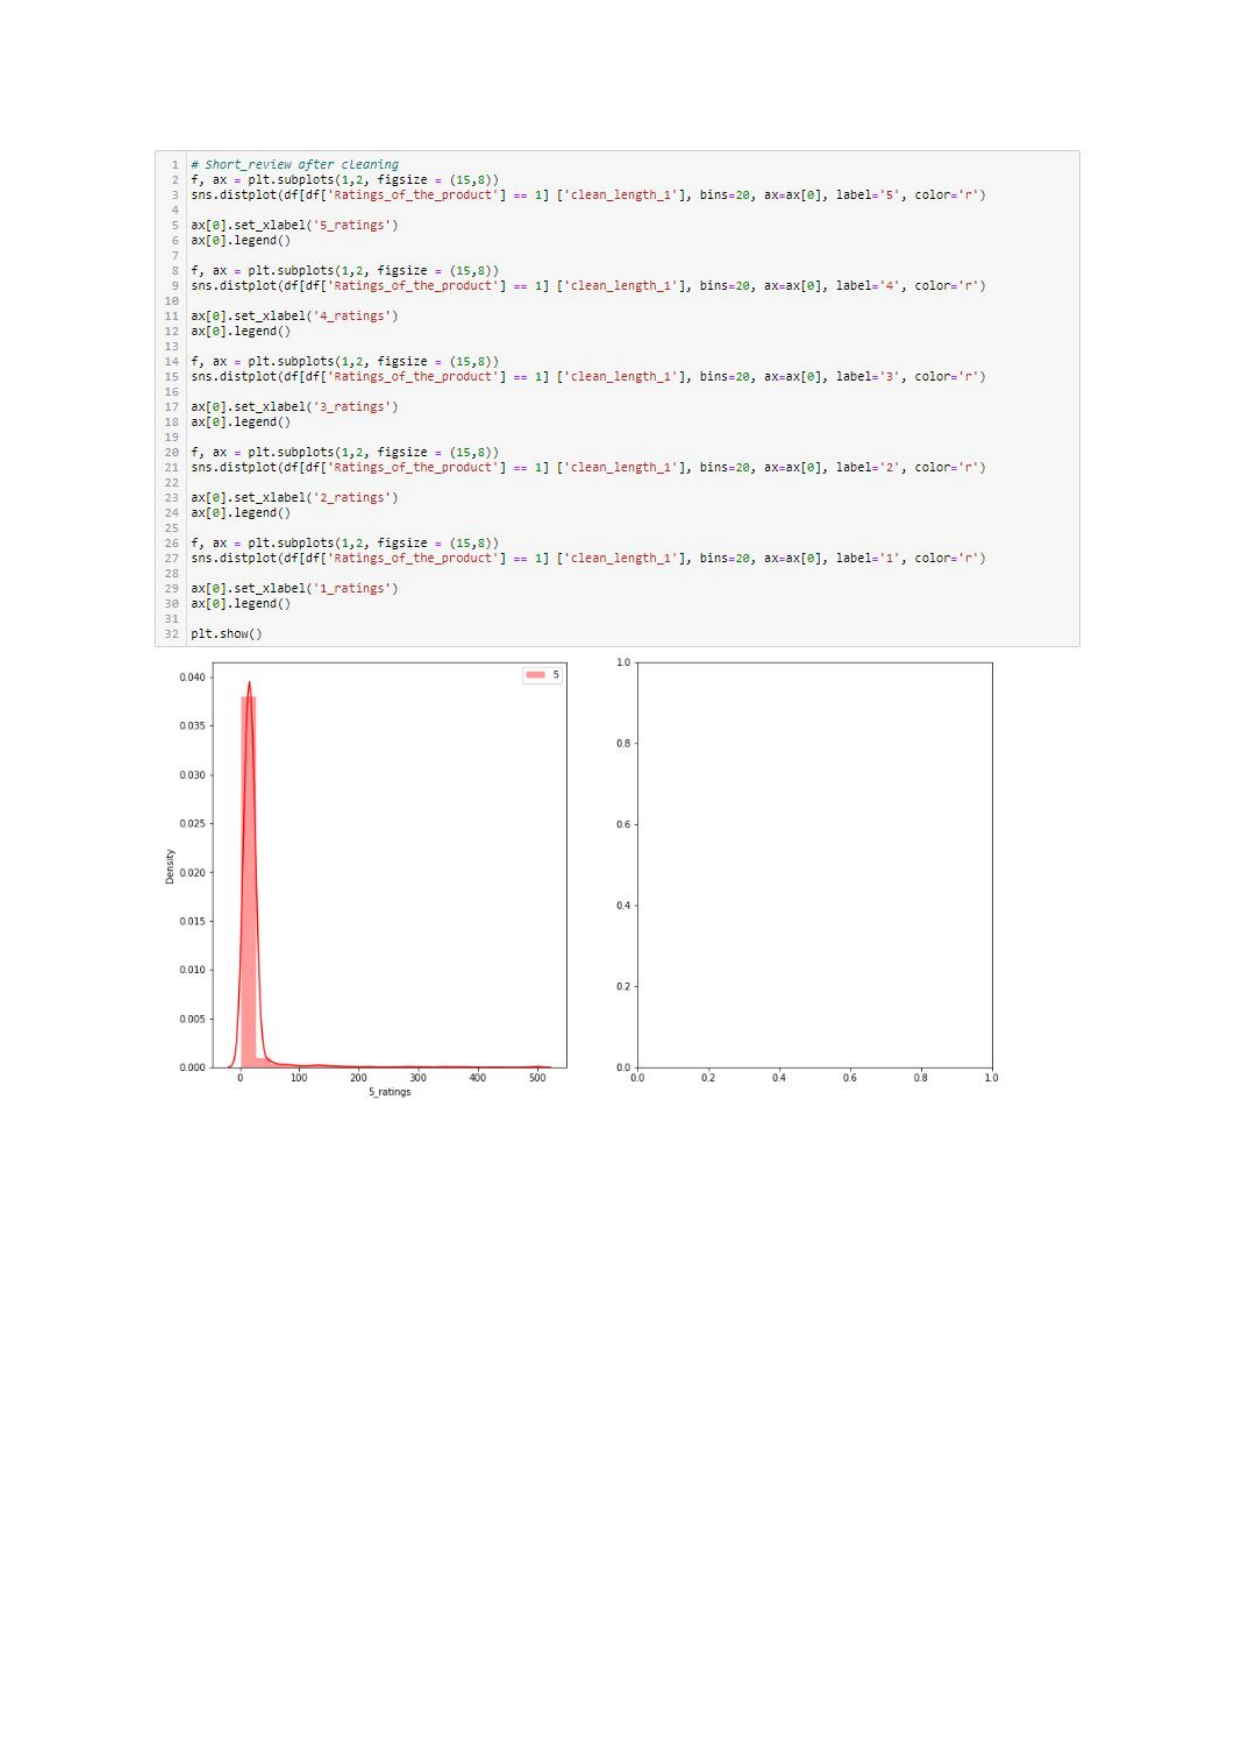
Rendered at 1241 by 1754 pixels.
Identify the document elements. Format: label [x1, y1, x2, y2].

picture [150, 150, 1091, 1113]
